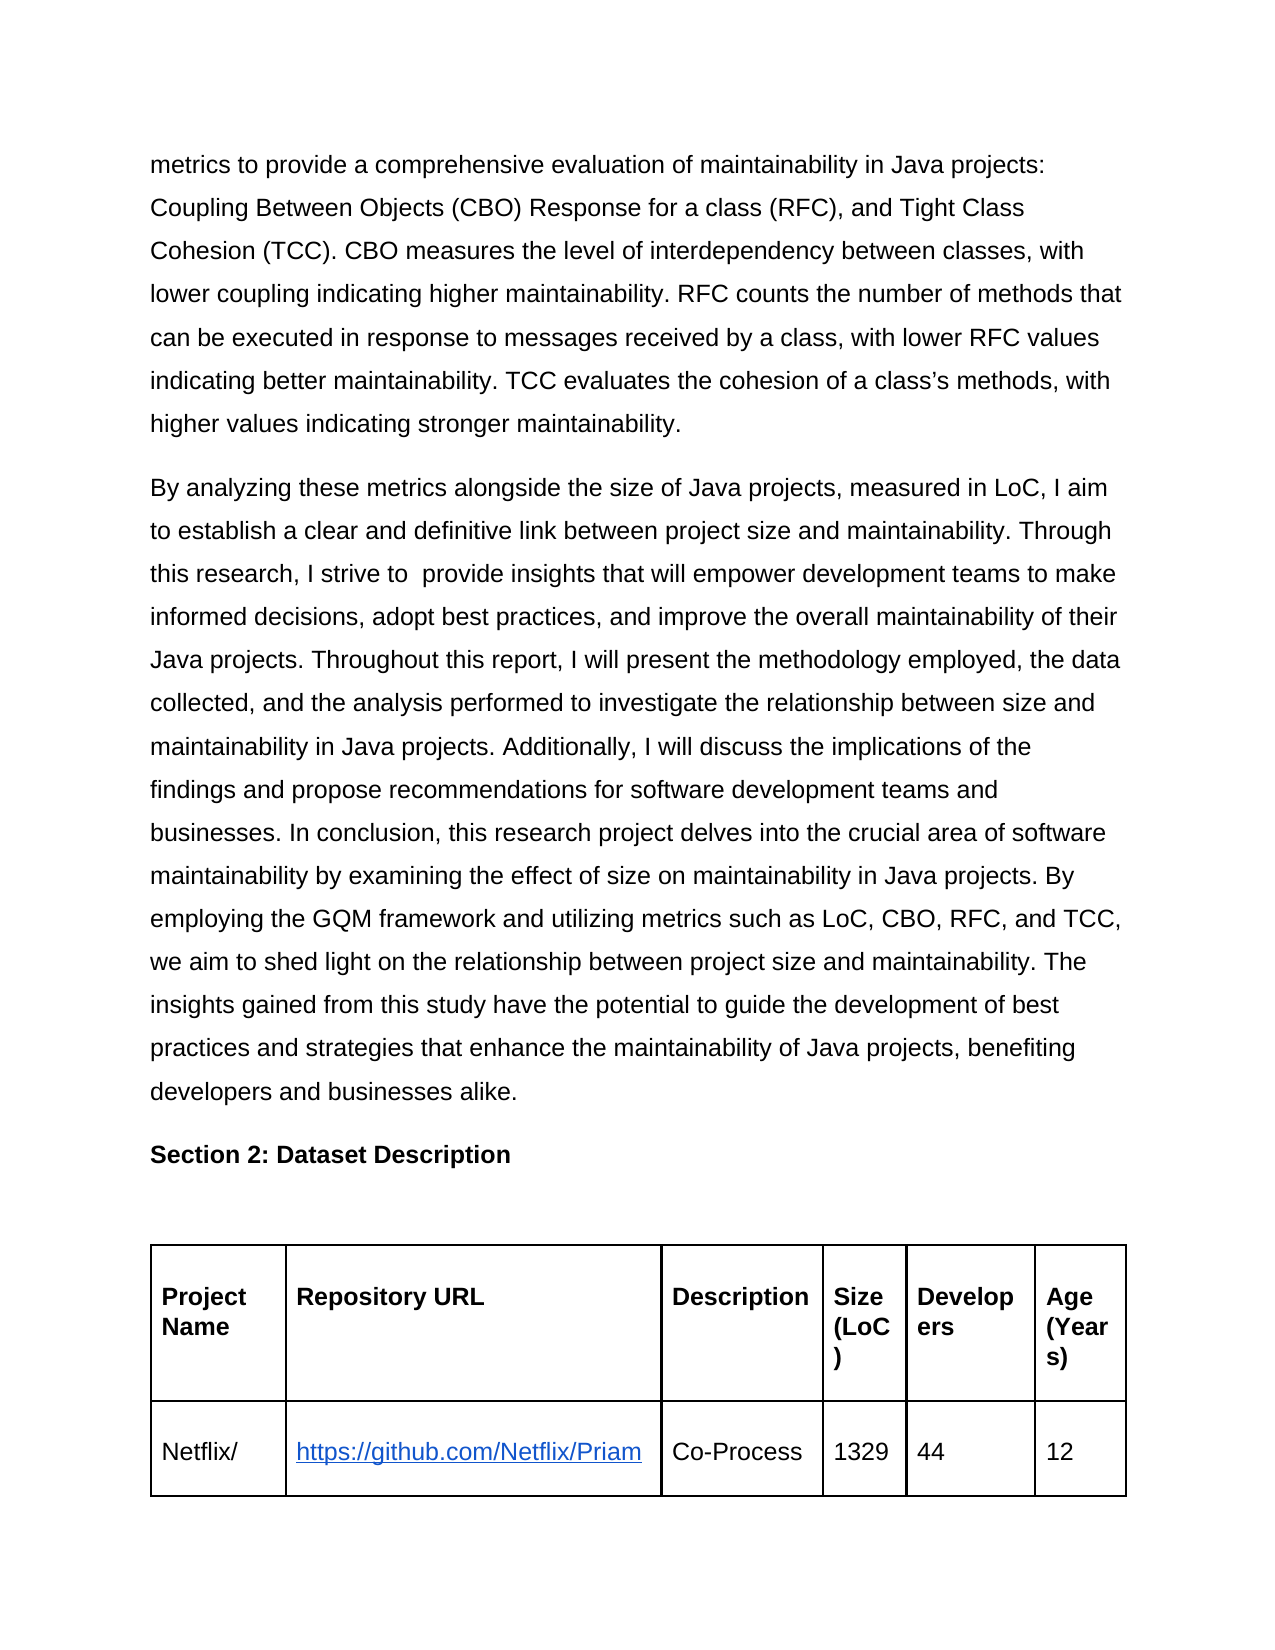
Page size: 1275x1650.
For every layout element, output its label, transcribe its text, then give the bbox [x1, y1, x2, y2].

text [150, 150, 1125, 437]
text Section 2: Dataset Description [150, 1140, 1125, 1169]
table_header Age (Years) [1036, 1246, 1125, 1400]
table_header Project Name [152, 1246, 285, 1400]
table_header Description [663, 1246, 822, 1400]
table_cell 12 [1036, 1402, 1125, 1494]
table_header Size (LoC) [824, 1246, 905, 1400]
table_cell 44 [908, 1402, 1034, 1494]
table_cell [663, 1402, 822, 1494]
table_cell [287, 1402, 660, 1494]
table_cell 13291 [824, 1402, 905, 1494]
table_cell Netflix/Priam [152, 1402, 285, 1494]
table_header Repository URL [287, 1246, 660, 1400]
table_header Developers [908, 1246, 1034, 1400]
text By analyzing these metrics alongside the size of Java projects, measured in LoC, I aim to establish a clear and definitive link between project size and maintainability. Through this research, I strive to provide insights that will empower development teams to make informed decisions, adopt best practices, and improve the overall maintainability of their Java projects. Throughout this report, I will present the methodology employed, the data collected, and the analysis performed to investigate the relationship between size and maintainability in Java projects. Additionally, I will discuss the implications of the findings and propose recommendations for software development teams and businesses. In conclusion, this research project delves into the crucial area of software maintainability by examining the effect of size on maintainability in Java projects. By employing the GQM framework and utilizing metrics such as LoC, CBO, RFC, and TCC, we aim to shed light on the relationship between project size and maintainability. The insights gained from this study have the potential to guide the development of best practices and strategies that enhance the maintainability of Java projects, benefiting developers and businesses alike. [150, 473, 1125, 1105]
